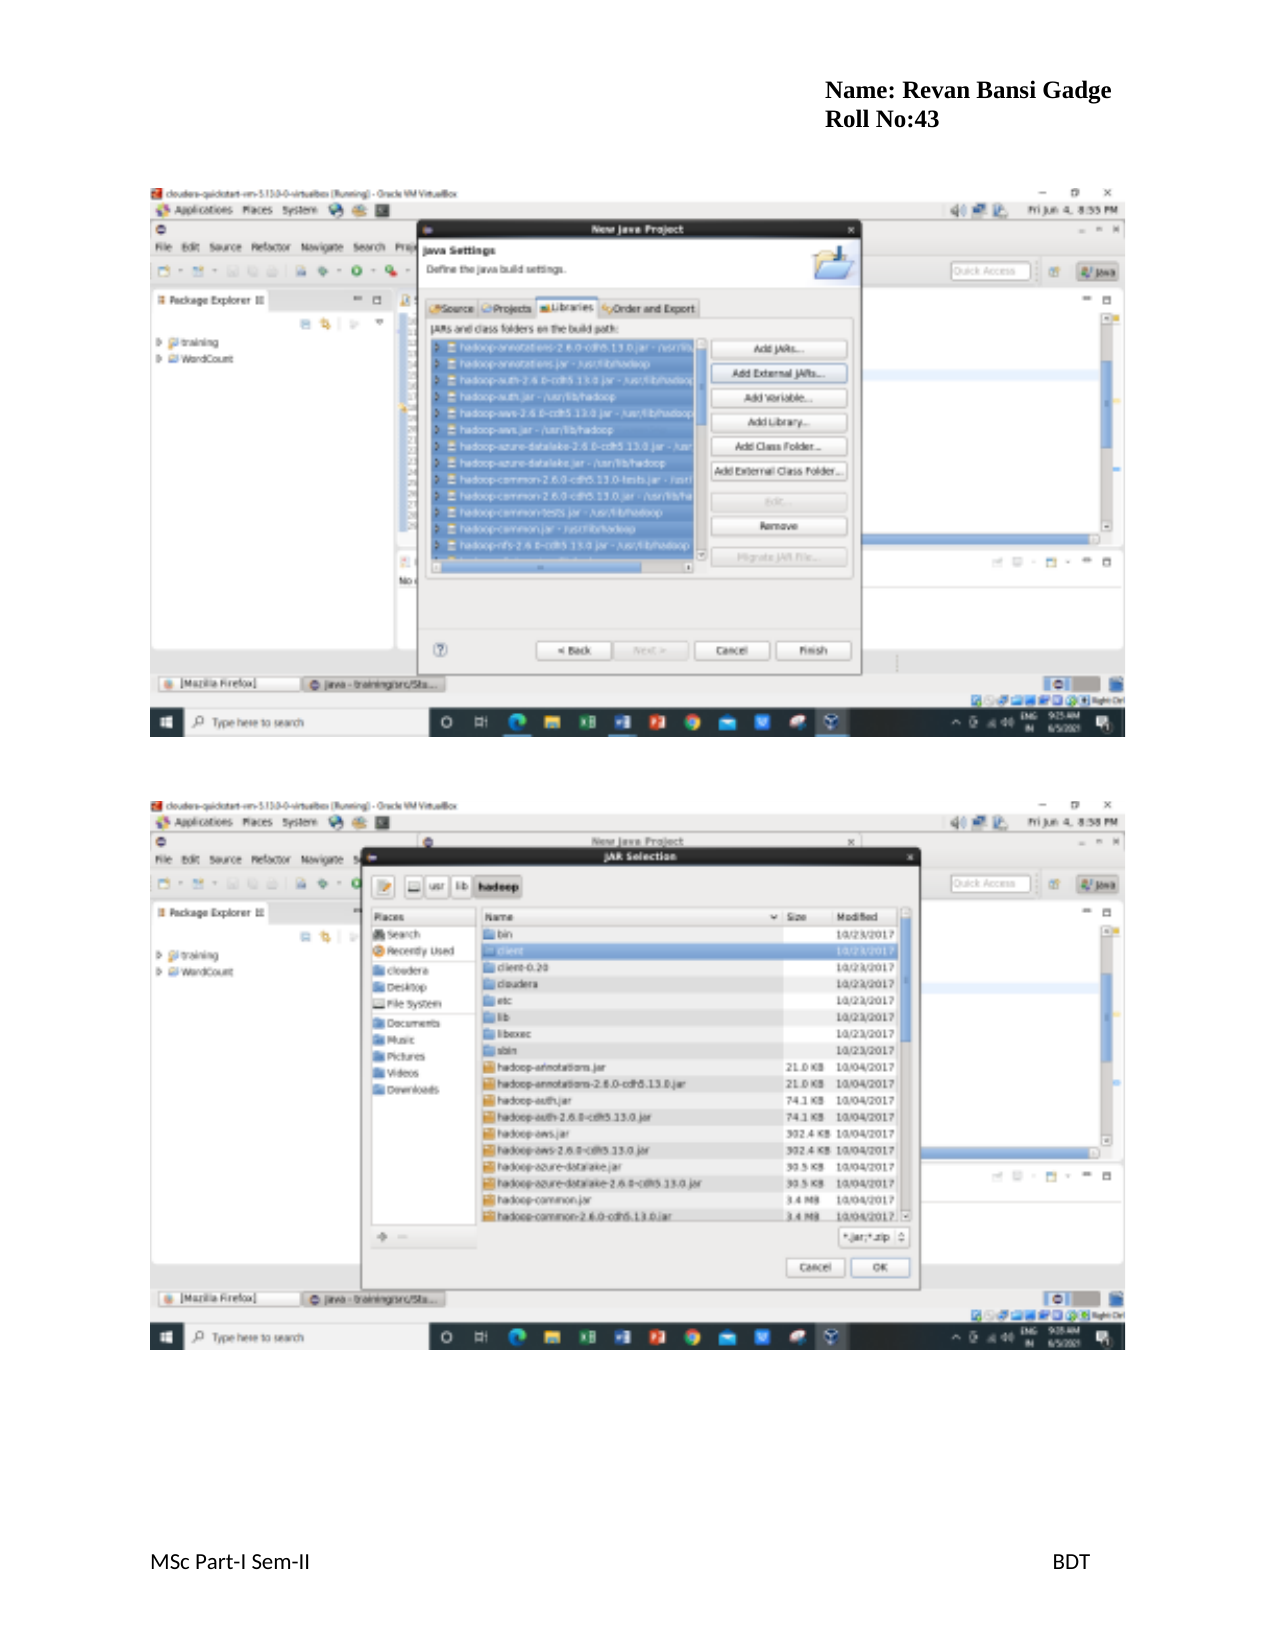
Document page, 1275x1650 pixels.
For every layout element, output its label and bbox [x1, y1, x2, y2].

picture [150, 801, 1125, 1350]
picture [150, 188, 1125, 737]
